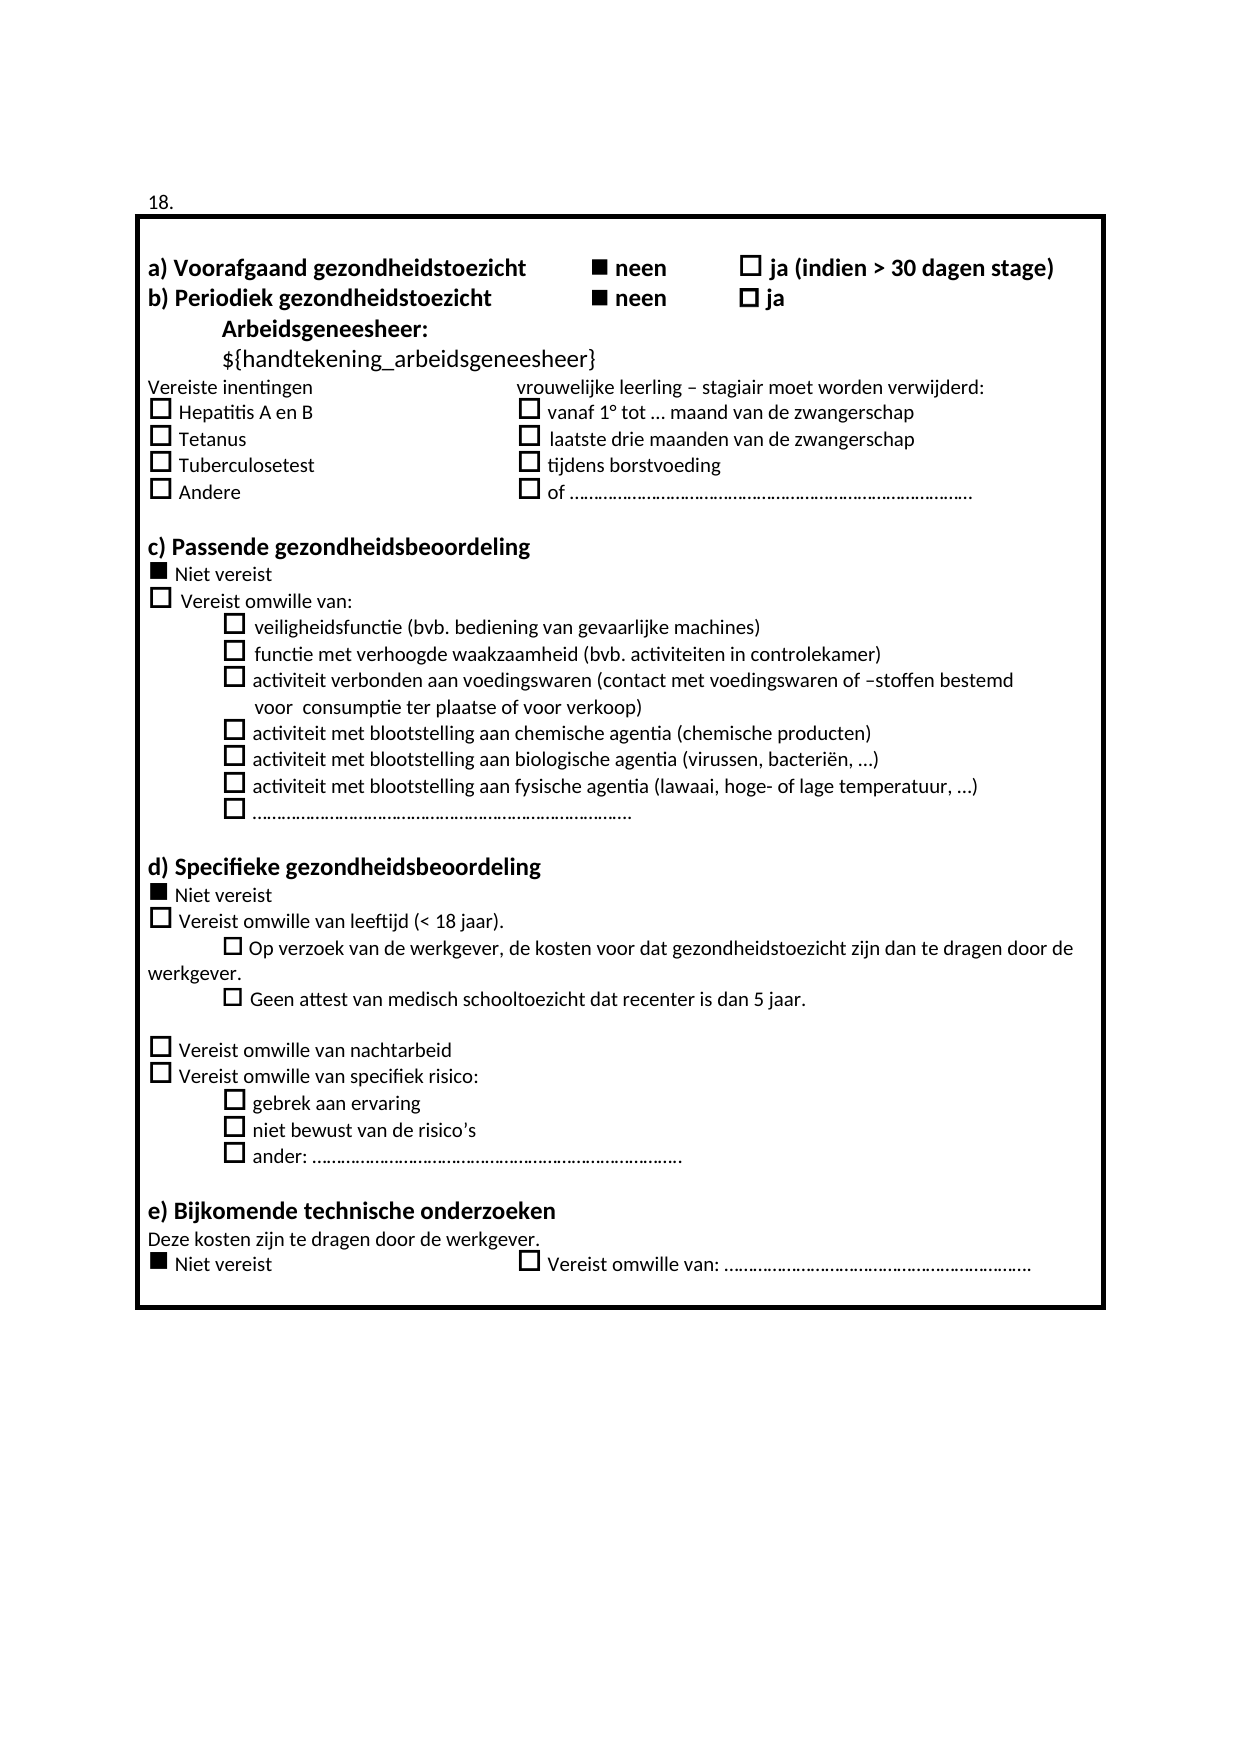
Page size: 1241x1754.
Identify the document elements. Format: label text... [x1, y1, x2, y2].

text c) Passende gezondheidsbeoordeling [148, 531, 1092, 561]
text Tuberculosetest tijdens borstvoeding [148, 452, 1092, 479]
text gebrek aan ervaring [148, 1090, 1092, 1117]
text Vereist omwille van leeftijd (< 18 jaar). [148, 908, 1092, 935]
text Niet vereist Vereist omwille van: ………………………………………………………. [148, 1251, 1092, 1278]
text activiteit met blootstelling aan fysische agentia (lawaai, hoge- of lage temperatuur, …) [148, 773, 1092, 799]
text b) Periodiek gezondheidstoezicht neen ja [148, 282, 1092, 313]
text Tetanus laatste drie maanden van de zwangerschap [148, 426, 1092, 452]
text ander: ………………………………………………………………….. [148, 1143, 1092, 1170]
text Vereist omwille van: [148, 588, 1092, 614]
text activiteit verbonden aan voedingswaren (contact met voedingswaren of –stoffen bestemd [148, 668, 1092, 694]
text Vereiste inentingen vrouwelijke leerling – stagiair moet worden verwijderd: [148, 374, 1092, 399]
text ${handtekening_arbeidsgeneesheer} [148, 343, 1092, 374]
text veiligheidsfunctie (bvb. bediening van gevaarlijke machines) [148, 614, 1092, 641]
text Niet vereist [148, 561, 1092, 588]
text Arbeidsgeneesheer: [148, 313, 1092, 343]
text Hepatitis A en B vanaf 1° tot … maand van de zwangerschap [148, 399, 1092, 426]
text a) Voorafgaand gezondheidstoezicht neen ja (indien > 30 dagen stage) [148, 252, 1092, 282]
text 18. [148, 189, 1092, 214]
text voor consumptie ter plaatse of voor verkoop) [148, 694, 1092, 720]
text activiteit met blootstelling aan chemische agentia (chemische producten) [148, 720, 1092, 746]
text Geen attest van medisch schooltoezicht dat recenter is dan 5 jaar. [148, 986, 1092, 1012]
text activiteit met blootstelling aan biologische agentia (virussen, bacteriën, …) [148, 746, 1092, 773]
text d) Specifieke gezondheidsbeoordeling [148, 851, 1092, 882]
text Deze kosten zijn te dragen door de werkgever. [148, 1226, 1092, 1251]
text Vereist omwille van specifiek risico: [148, 1064, 1092, 1090]
text e) Bijkomende technische onderzoeken [148, 1195, 1092, 1226]
text niet bewust van de risico’s [148, 1117, 1092, 1143]
text ……………………………………………………………………. [148, 799, 1092, 826]
text Vereist omwille van nachtarbeid [148, 1037, 1092, 1064]
text Andere of ………………………………………………………………………… [148, 479, 1092, 506]
text Op verzoek van de werkgever, de kosten voor dat gezondheidstoezicht zijn dan te dragen door de werkgever. [148, 935, 1092, 986]
text Niet vereist [148, 882, 1092, 908]
text functie met verhoogde waakzaamheid (bvb. activiteiten in controlekamer) [148, 641, 1092, 668]
